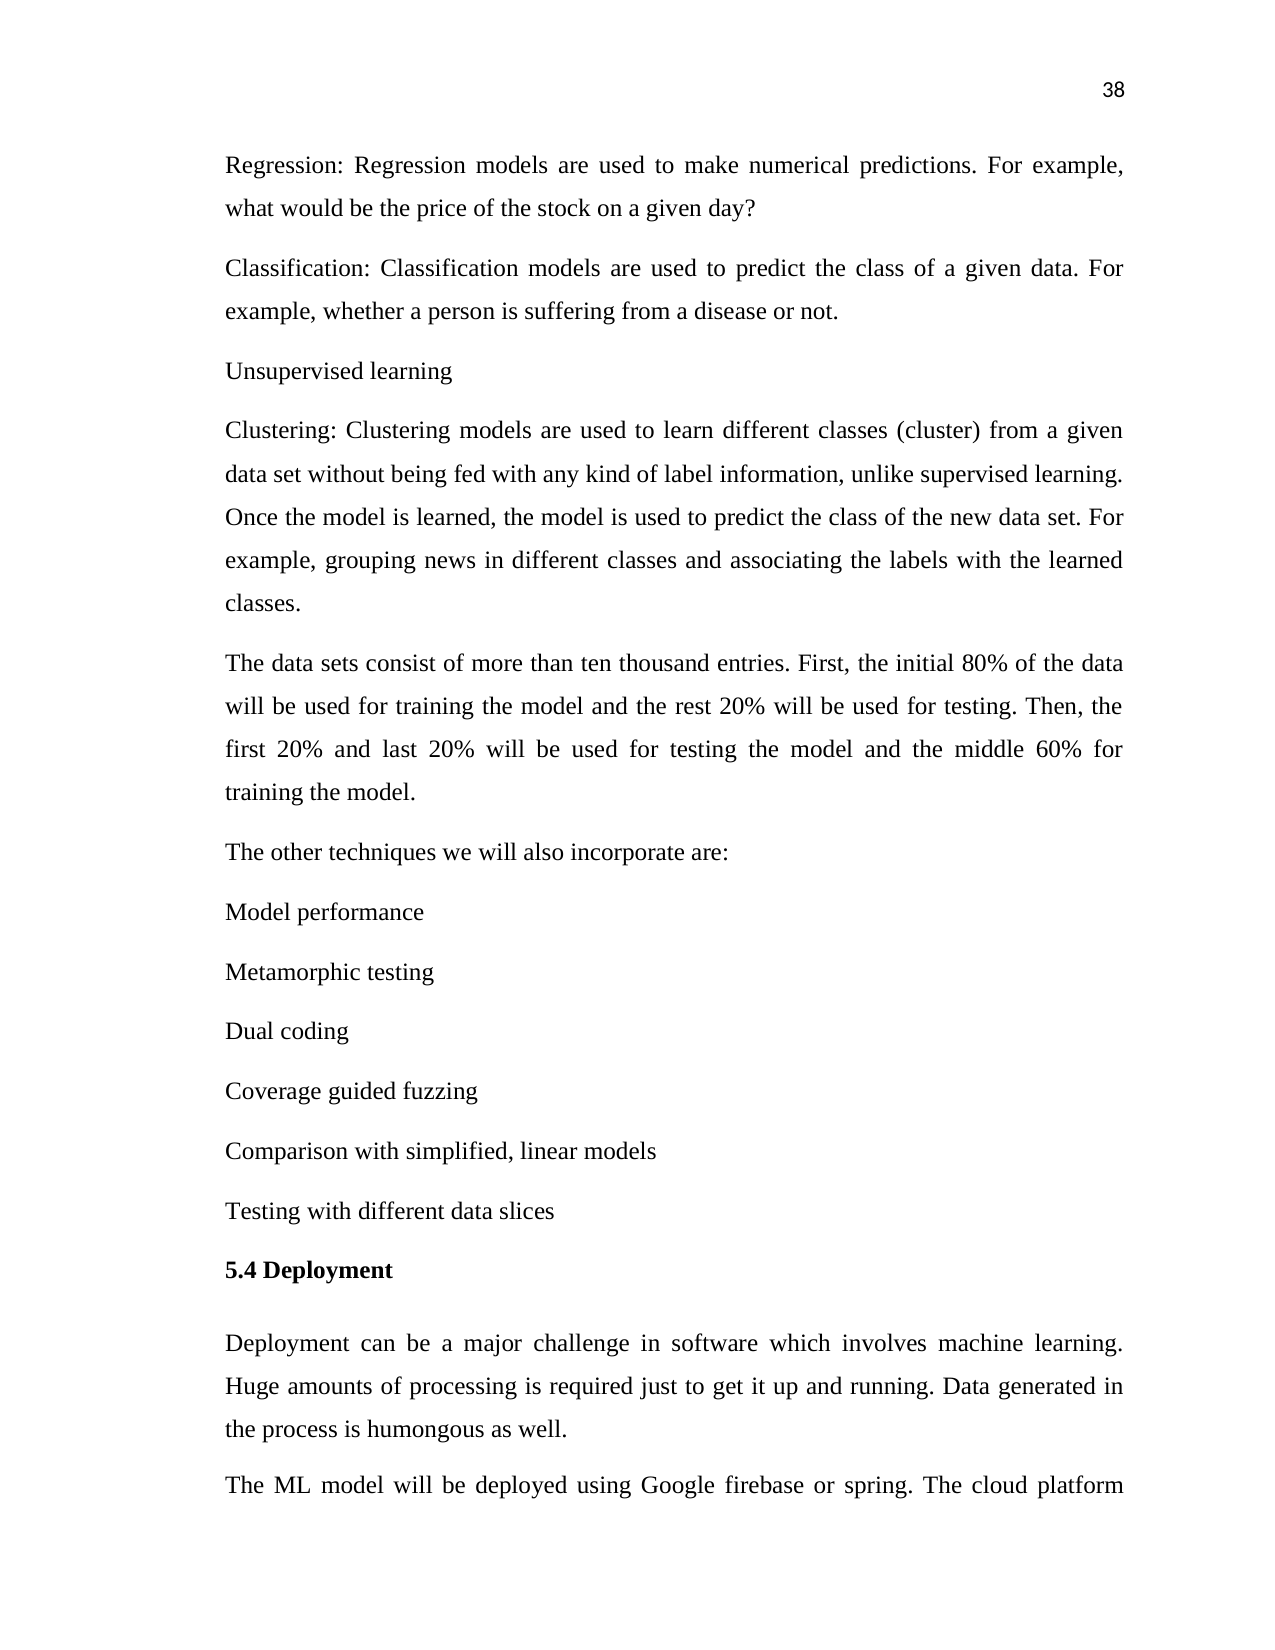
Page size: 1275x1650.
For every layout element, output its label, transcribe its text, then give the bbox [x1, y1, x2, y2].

text The data sets consist of more than ten thousand entries. First, the initial 80% of the data will be used for training the model and the rest 20% will be used for testing. Then, the first 20% and last 20% will be used for testing the model and the middle 60% for training the model. [225, 648, 1125, 806]
text The other techniques we will also incorporate are: [225, 837, 1125, 866]
text Regression: Regression models are used to make numerical predictions. For example, what would be the price of the stock on a given day? [225, 150, 1125, 222]
text Comparison with simplified, linear models [225, 1136, 1125, 1165]
text Deployment can be a major challenge in software which involves machine learning. Huge amounts of processing is required just to get it up and running. Data generated in the process is humongous as well. [225, 1328, 1125, 1443]
text Testing with different data slices [225, 1196, 1125, 1224]
text Unsupervised learning [225, 356, 1125, 384]
text Classification: Classification models are used to predict the class of a given data. For example, whether a person is suffering from a disease or not. [225, 253, 1125, 325]
text 5.4 Deployment [225, 1256, 1125, 1284]
text Model performance [225, 897, 1125, 926]
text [225, 1470, 1125, 1498]
text Clustering: Clustering models are used to learn different classes (cluster) from a given data set without being fed with any kind of label information, unlike supervised learning. Once the model is learned, the model is used to predict the class of the new data set. For example, grouping news in different classes and associating the labels with the learned classes. [225, 416, 1125, 617]
text Metamorphic testing [225, 957, 1125, 985]
text Coverage guided fuzzing [225, 1076, 1125, 1105]
text Dual coding [225, 1016, 1125, 1045]
